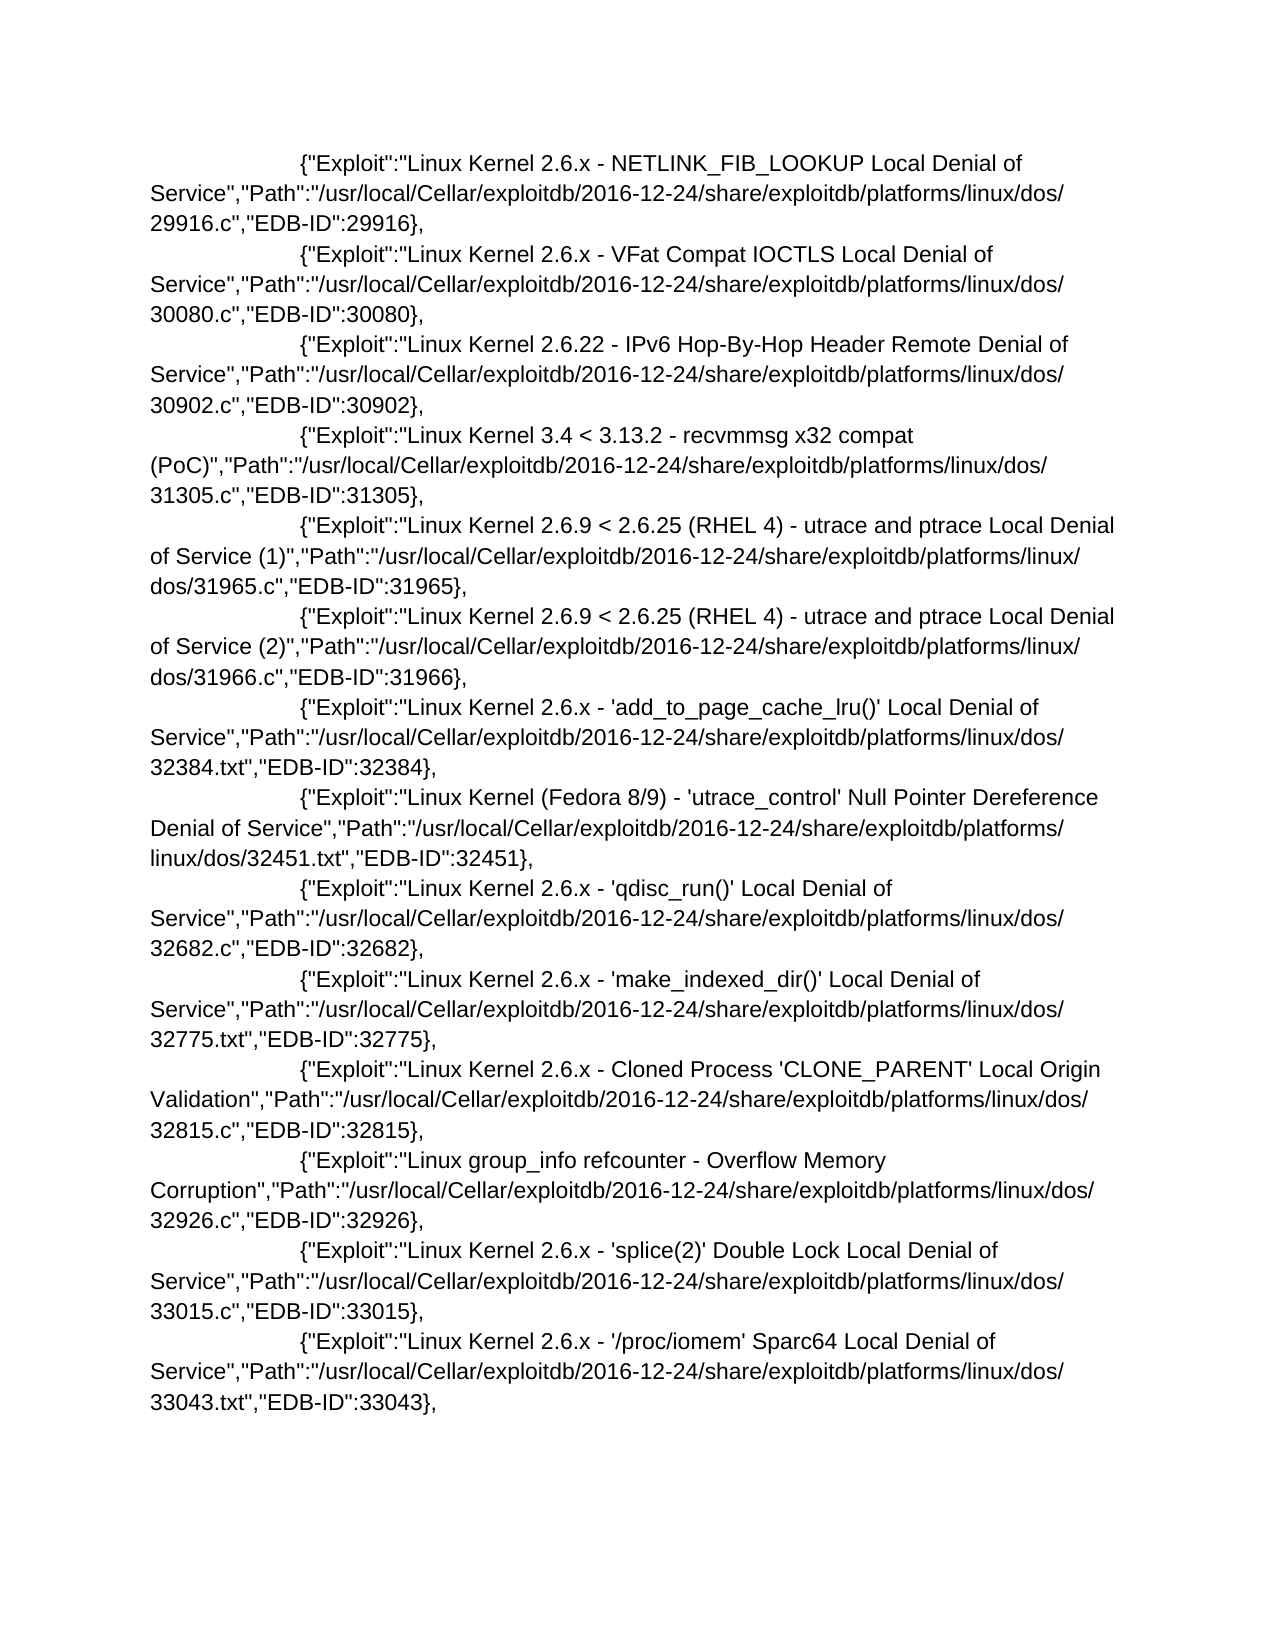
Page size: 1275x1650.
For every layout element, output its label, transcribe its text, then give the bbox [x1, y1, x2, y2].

text {"Exploit":"Linux Kernel 2.6.x - Cloned Process 'CLONE_PARENT' Local Origin Validation","Path":"/usr/local/Cellar/exploitdb/2016-12-24/share/exploitdb/platforms/linux/dos/32815.c","EDB-ID":32815}, [150, 1056, 1125, 1143]
text {"Exploit":"Linux Kernel 2.6.x - VFat Compat IOCTLS Local Denial of Service","Path":"/usr/local/Cellar/exploitdb/2016-12-24/share/exploitdb/platforms/linux/dos/30080.c","EDB-ID":30080}, [150, 241, 1125, 327]
text {"Exploit":"Linux Kernel 2.6.22 - IPv6 Hop-By-Hop Header Remote Denial of Service","Path":"/usr/local/Cellar/exploitdb/2016-12-24/share/exploitdb/platforms/linux/dos/30902.c","EDB-ID":30902}, [150, 331, 1125, 418]
text {"Exploit":"Linux Kernel 3.4 < 3.13.2 - recvmmsg x32 compat (PoC)","Path":"/usr/local/Cellar/exploitdb/2016-12-24/share/exploitdb/platforms/linux/dos/31305.c","EDB-ID":31305}, [150, 422, 1125, 509]
text {"Exploit":"Linux Kernel 2.6.x - 'make_indexed_dir()' Local Denial of Service","Path":"/usr/local/Cellar/exploitdb/2016-12-24/share/exploitdb/platforms/linux/dos/32775.txt","EDB-ID":32775}, [150, 966, 1125, 1052]
text {"Exploit":"Linux Kernel 2.6.x - NETLINK_FIB_LOOKUP Local Denial of Service","Path":"/usr/local/Cellar/exploitdb/2016-12-24/share/exploitdb/platforms/linux/dos/29916.c","EDB-ID":29916}, [150, 150, 1125, 237]
text {"Exploit":"Linux Kernel 2.6.x - 'add_to_page_cache_lru()' Local Denial of Service","Path":"/usr/local/Cellar/exploitdb/2016-12-24/share/exploitdb/platforms/linux/dos/32384.txt","EDB-ID":32384}, [150, 694, 1125, 781]
text {"Exploit":"Linux Kernel 2.6.x - '/proc/iomem' Sparc64 Local Denial of Service","Path":"/usr/local/Cellar/exploitdb/2016-12-24/share/exploitdb/platforms/linux/dos/33043.txt","EDB-ID":33043}, [150, 1328, 1125, 1415]
text {"Exploit":"Linux Kernel 2.6.x - 'splice(2)' Double Lock Local Denial of Service","Path":"/usr/local/Cellar/exploitdb/2016-12-24/share/exploitdb/platforms/linux/dos/33015.c","EDB-ID":33015}, [150, 1237, 1125, 1324]
text {"Exploit":"Linux Kernel 2.6.x - 'qdisc_run()' Local Denial of Service","Path":"/usr/local/Cellar/exploitdb/2016-12-24/share/exploitdb/platforms/linux/dos/32682.c","EDB-ID":32682}, [150, 875, 1125, 962]
text {"Exploit":"Linux Kernel 2.6.9 < 2.6.25 (RHEL 4) - utrace and ptrace Local Denial of Service (1)","Path":"/usr/local/Cellar/exploitdb/2016-12-24/share/exploitdb/platforms/linux/dos/31965.c","EDB-ID":31965}, [150, 512, 1125, 599]
text {"Exploit":"Linux Kernel 2.6.9 < 2.6.25 (RHEL 4) - utrace and ptrace Local Denial of Service (2)","Path":"/usr/local/Cellar/exploitdb/2016-12-24/share/exploitdb/platforms/linux/dos/31966.c","EDB-ID":31966}, [150, 603, 1125, 690]
text {"Exploit":"Linux group_info refcounter - Overflow Memory Corruption","Path":"/usr/local/Cellar/exploitdb/2016-12-24/share/exploitdb/platforms/linux/dos/32926.c","EDB-ID":32926}, [150, 1147, 1125, 1234]
text {"Exploit":"Linux Kernel (Fedora 8/9) - 'utrace_control' Null Pointer Dereference Denial of Service","Path":"/usr/local/Cellar/exploitdb/2016-12-24/share/exploitdb/platforms/linux/dos/32451.txt","EDB-ID":32451}, [150, 784, 1125, 871]
